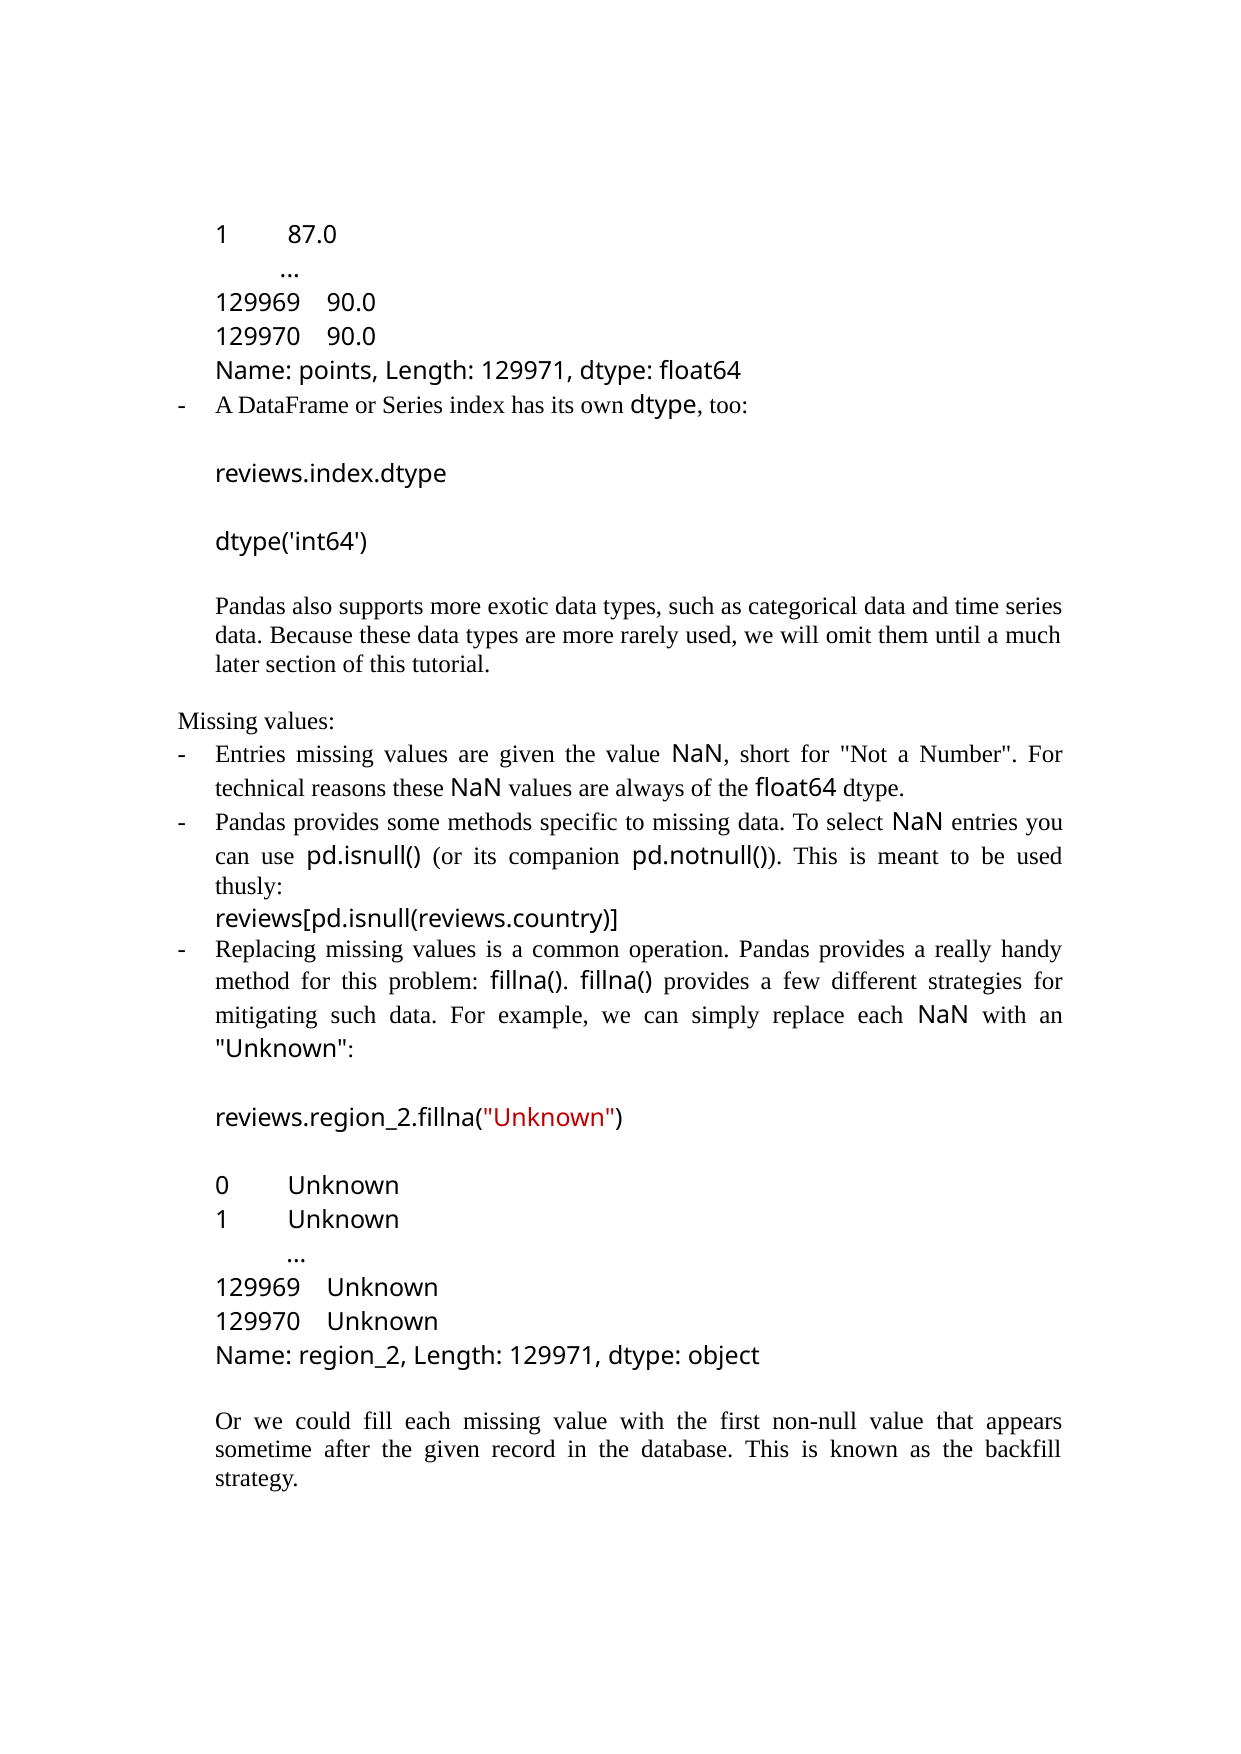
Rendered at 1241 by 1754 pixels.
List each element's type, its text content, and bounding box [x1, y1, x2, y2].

list 1 Unknown [215, 1201, 1063, 1236]
list 1 87.0 [215, 217, 1063, 251]
list ... [215, 251, 1063, 285]
list 129970 Unknown [215, 1304, 1063, 1338]
list Name: region_2, Length: 129971, dtype: object [215, 1338, 1063, 1372]
list Replacing missing values is a common operation. Pandas provides a really handy method for this problem: fillna(). fillna() provides a few different strategies for mitigating such data. For example, we can simply replace each NaN with an "Unknown": [177, 934, 1063, 1065]
list A DataFrame or Series index has its own dtype, too: [177, 387, 1063, 421]
list reviews.region_2.fillna("Unknown") [215, 1099, 1063, 1133]
list Entries missing values are given the value NaN, short for "Not a Number". For technical reasons these NaN values are always of the float64 dtype. [177, 735, 1063, 803]
list dtype('int64') [215, 523, 1063, 557]
text reviews[pd.isnull(reviews.country)] [215, 900, 1063, 934]
list 129969 Unknown [215, 1269, 1063, 1304]
list 0 Unknown [215, 1167, 1063, 1201]
list Name: points, Length: 129971, dtype: float64 [215, 353, 1063, 387]
text Missing values: [177, 706, 1063, 735]
list Pandas provides some methods specific to missing data. To select NaN entries you can use pd.isnull() (or its companion pd.notnull()). This is meant to be used thusly: [177, 803, 1063, 900]
list ... [215, 1236, 1063, 1269]
list Pandas also supports more exotic data types, such as categorical data and time series data. Because these data types are more rarely used, we will omit them until a much later section of this tutorial. [215, 591, 1063, 678]
list Or we could fill each missing value with the first non-null value that appears sometime after the given record in the database. This is known as the backfill strategy. [215, 1406, 1063, 1492]
list 129969 90.0 [215, 285, 1063, 319]
list 129970 90.0 [215, 319, 1063, 353]
list reviews.index.dtype [215, 455, 1063, 489]
